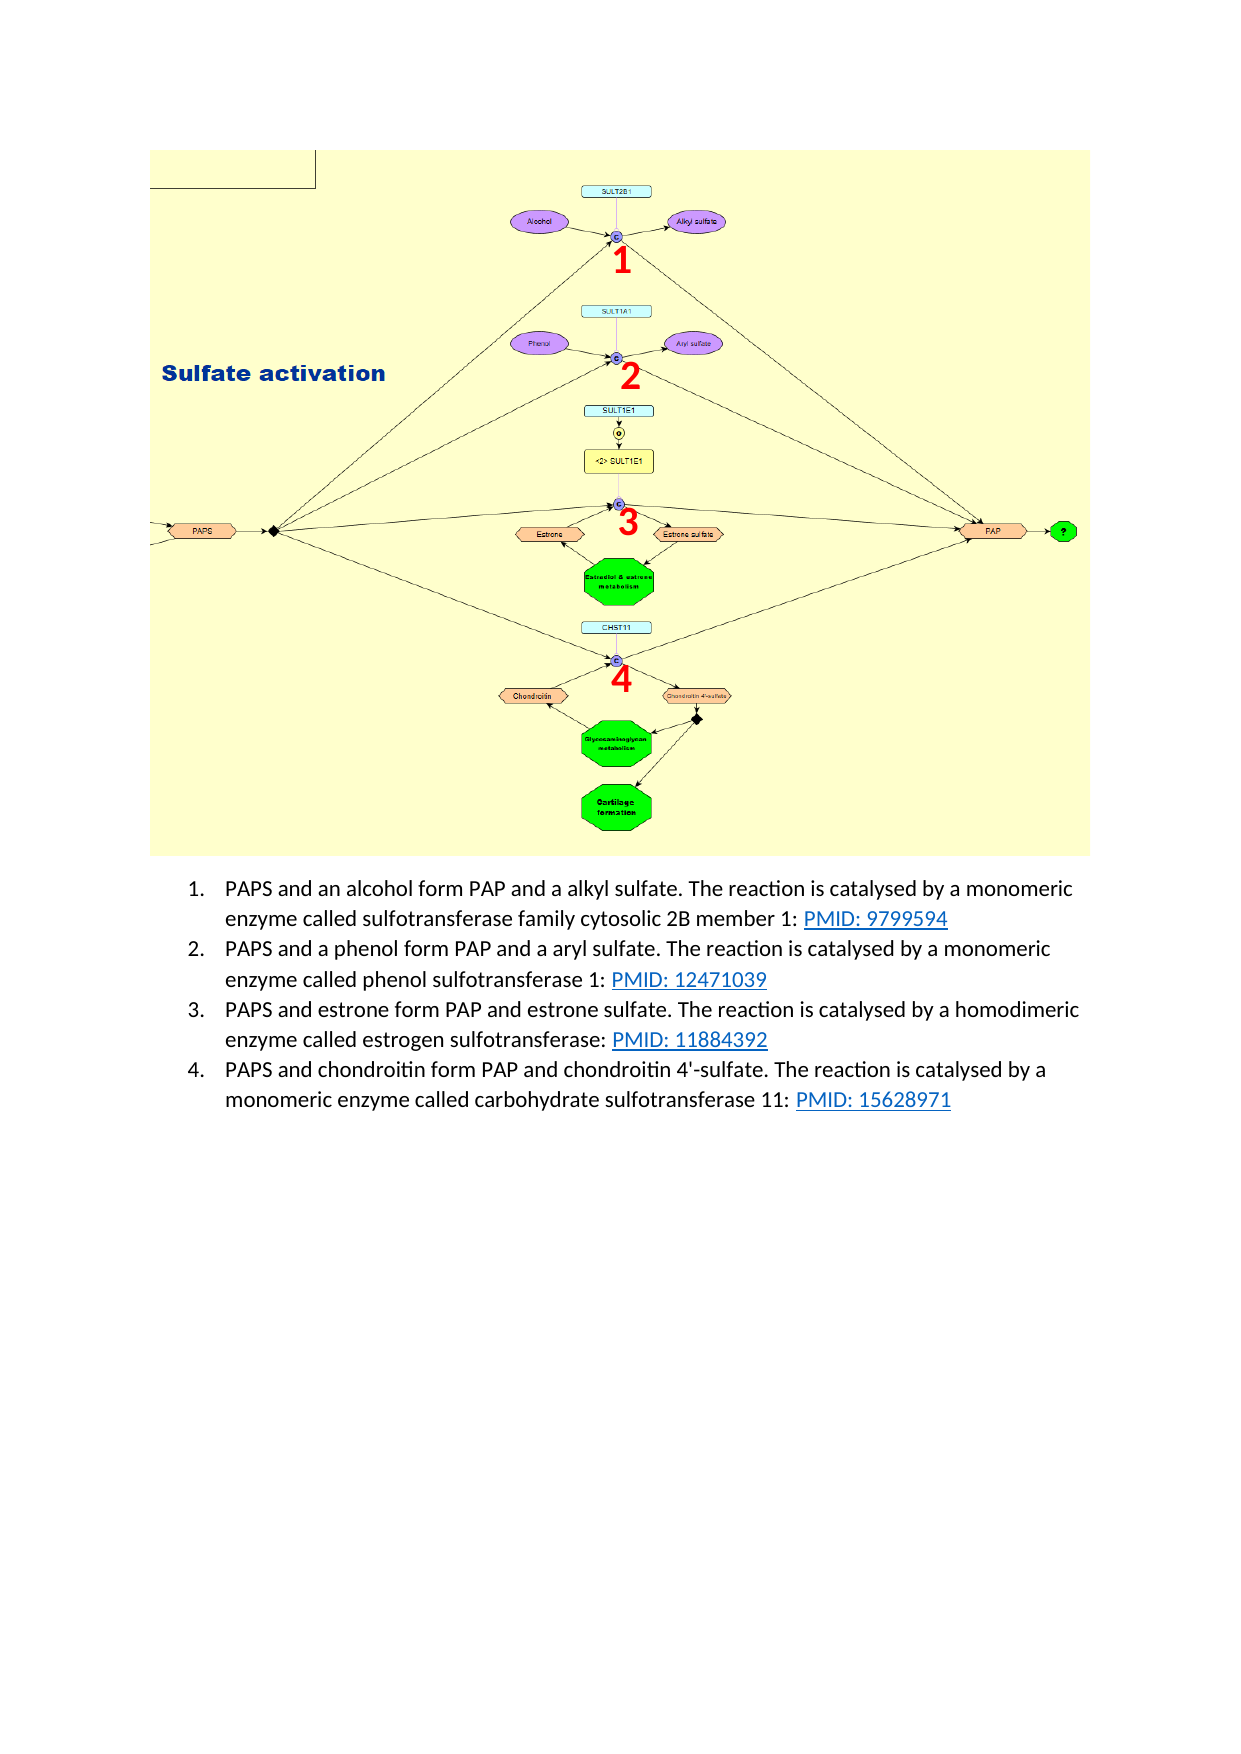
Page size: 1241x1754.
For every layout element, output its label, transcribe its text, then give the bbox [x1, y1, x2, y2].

list PAPS and chondroitin form PAP and chondroitin 4'-sulfate. The reaction is catalysed by a monomeric enzyme called carbohydrate sulfotransferase 11: PMID: 15628971 [187, 1055, 1090, 1113]
list PAPS and estrone form PAP and estrone sulfate. The reaction is catalysed by a homodimeric enzyme called estrogen sulfotransferase: PMID: 11884392 [187, 995, 1090, 1053]
list PAPS and an alcohol form PAP and a alkyl sulfate. The reaction is catalysed by a monomeric enzyme called sulfotransferase family cytosolic 2B member 1: PMID: 9799594 [187, 874, 1090, 932]
list PAPS and a phenol form PAP and a aryl sulfate. The reaction is catalysed by a monomeric enzyme called phenol sulfotransferase 1: PMID: 12471039 [187, 934, 1090, 993]
picture [150, 150, 1091, 856]
